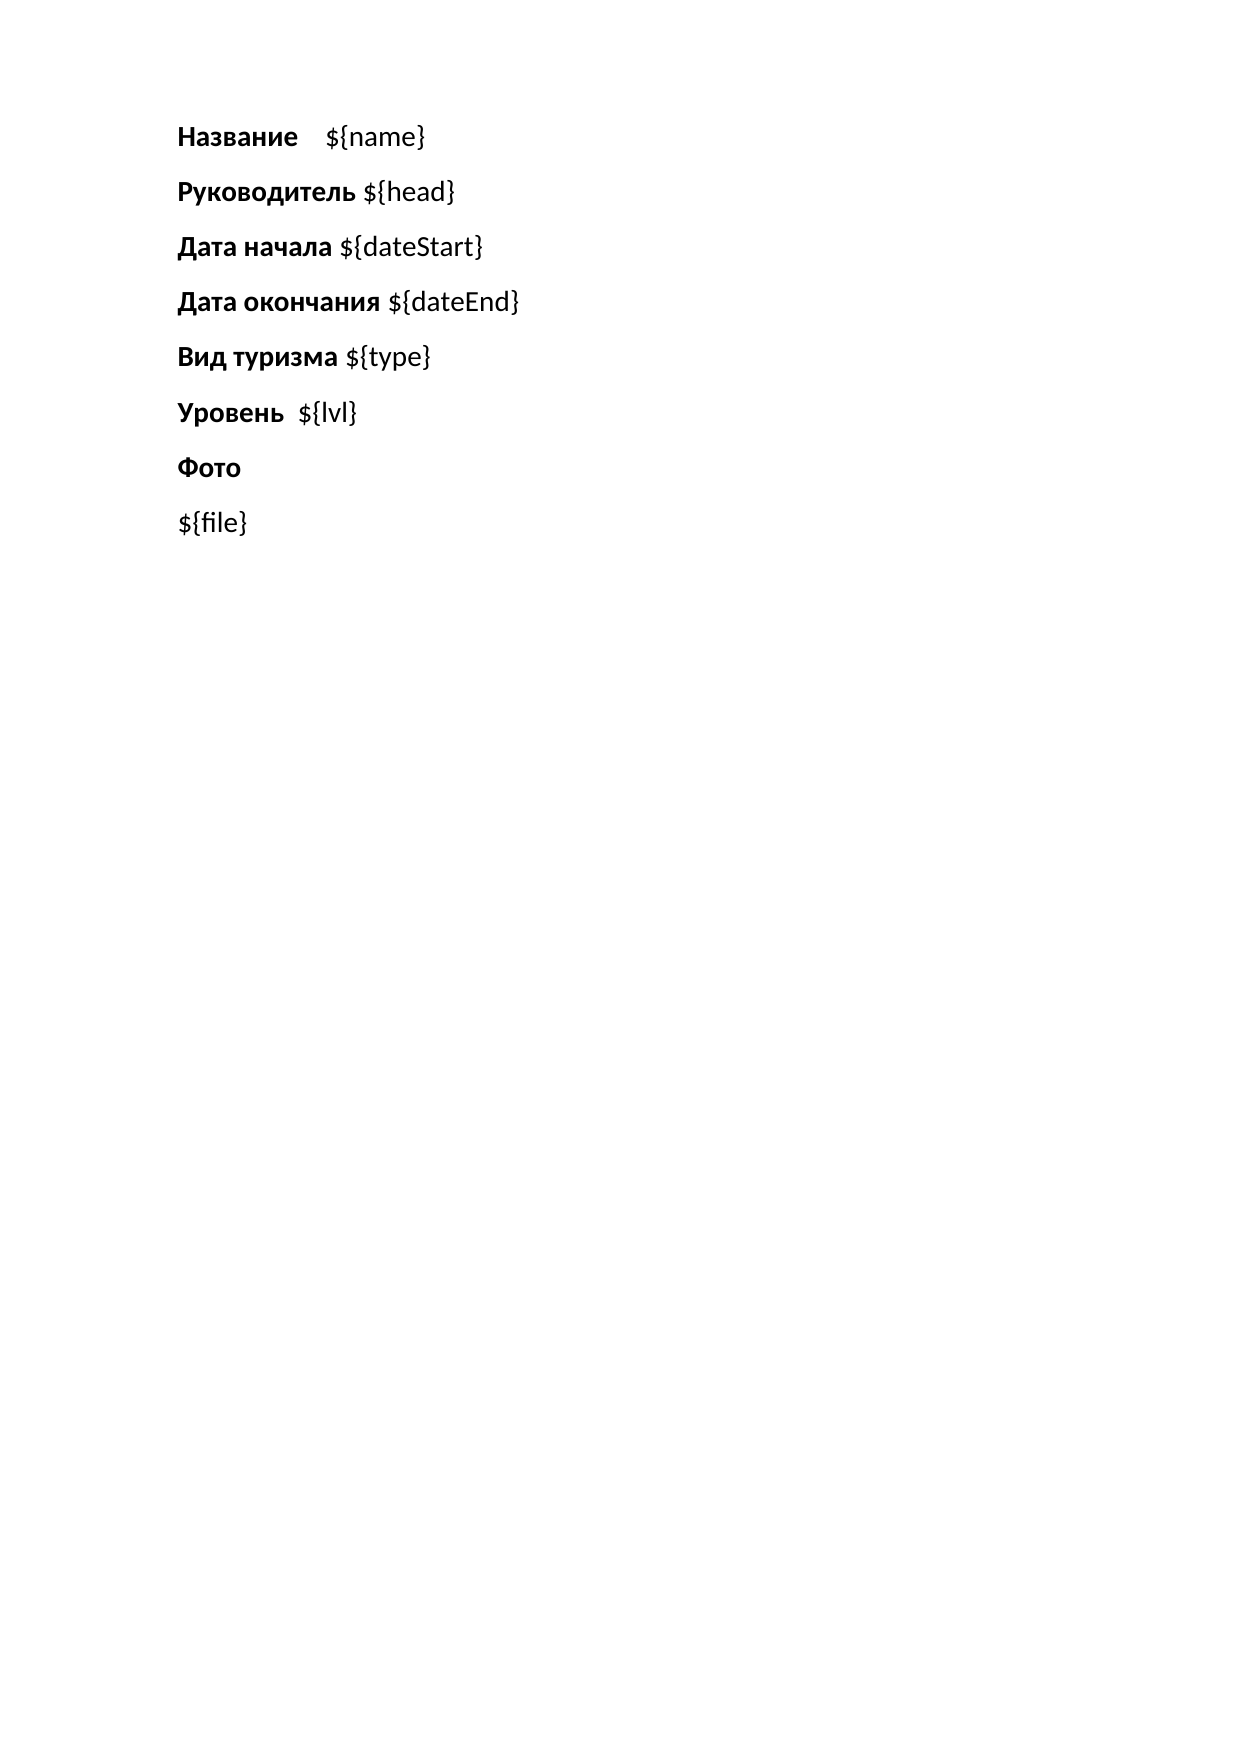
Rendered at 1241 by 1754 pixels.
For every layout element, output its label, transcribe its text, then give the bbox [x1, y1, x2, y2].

text Название ${name} [177, 118, 1152, 154]
text Уровень ${lvl} [177, 394, 1152, 429]
text Дата окончания ${dateEnd} [177, 283, 1152, 319]
text Дата начала ${dateStart} [177, 228, 1152, 264]
text Вид туризма ${type} [177, 338, 1152, 374]
text ${file} [177, 504, 1152, 539]
text Фото [177, 449, 1152, 484]
text Руководитель ${head} [177, 173, 1152, 209]
